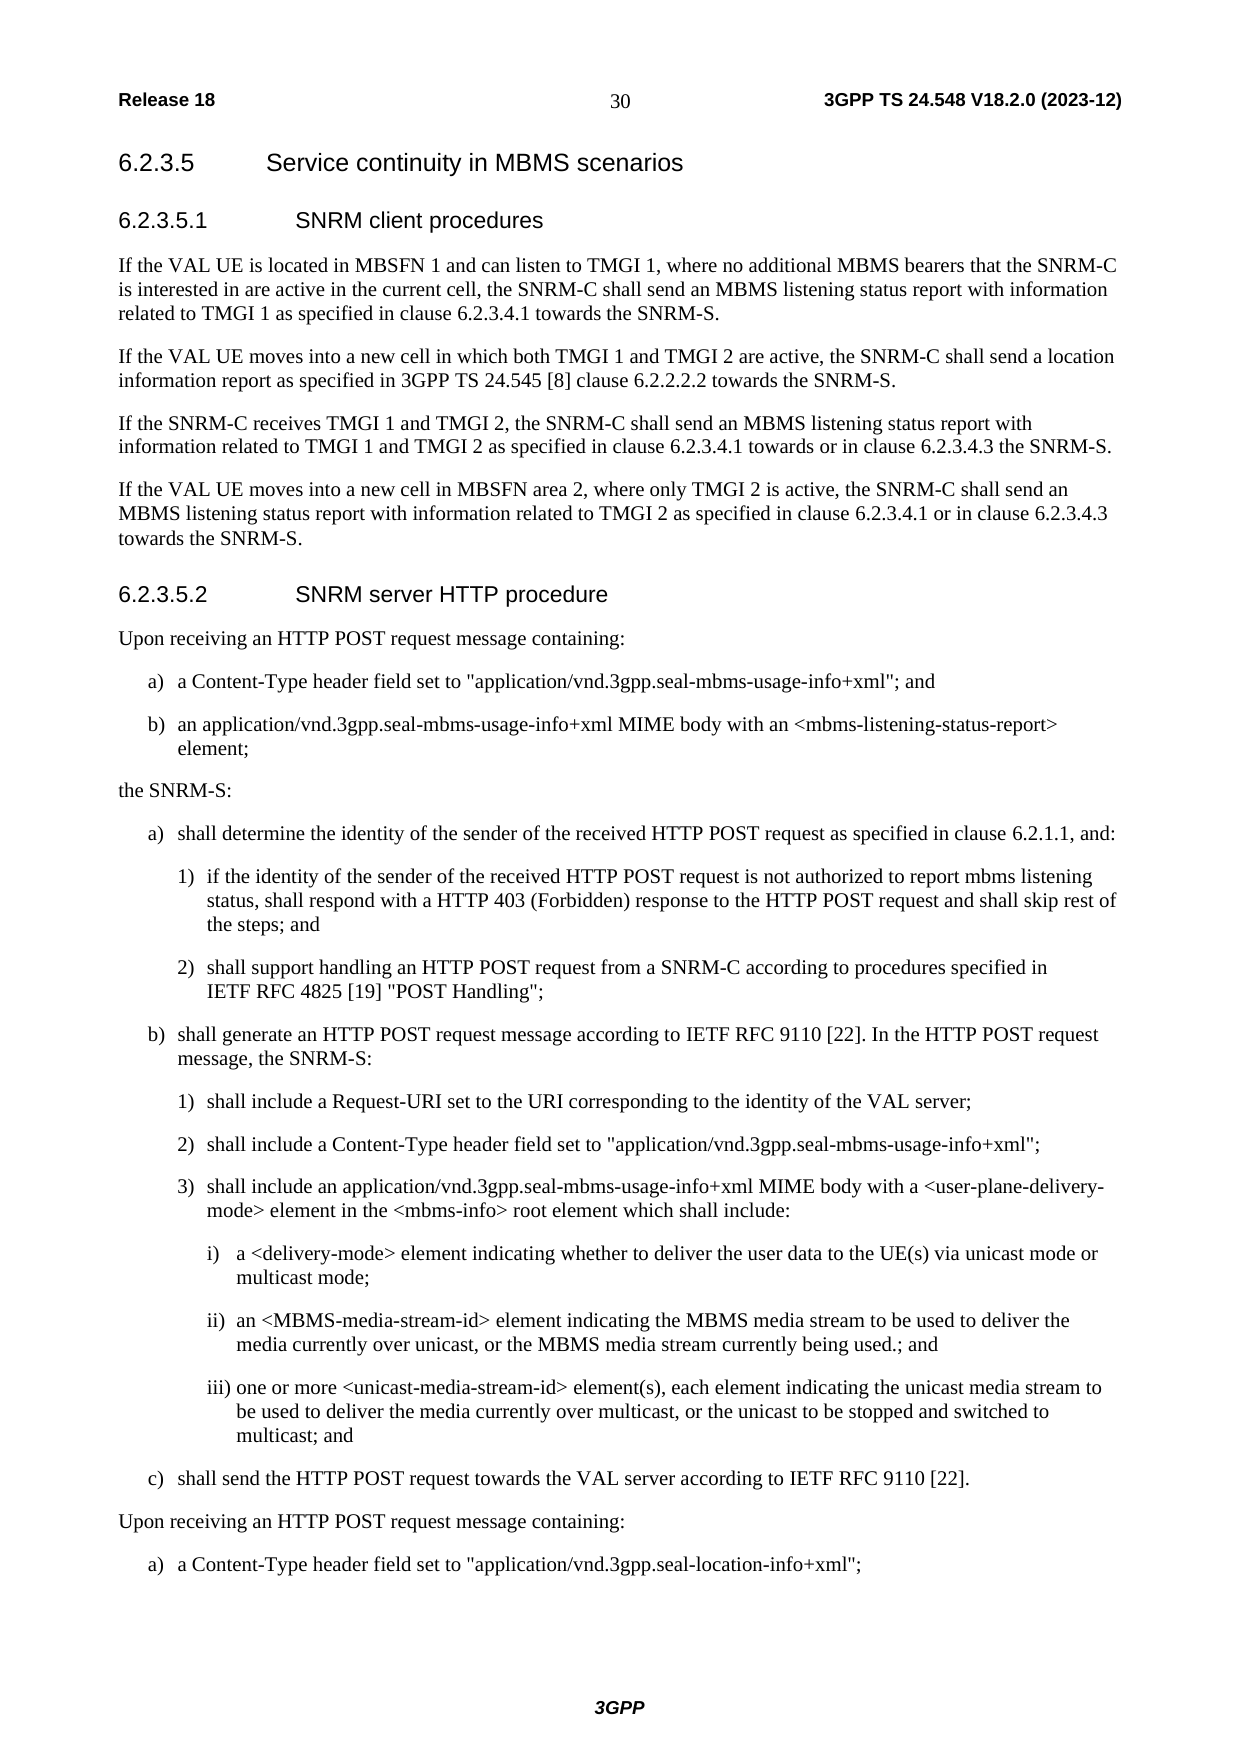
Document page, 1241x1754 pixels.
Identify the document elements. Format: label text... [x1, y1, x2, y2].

text b) an application/vnd.3gpp.seal-mbms-usage-info+xml MIME body with an <mbms-listening-status-report> element; [148, 711, 1122, 759]
text b) shall generate an HTTP POST request message according to IETF RFC 9110 [22]. In the HTTP POST request message, the SNRM-S: [148, 1022, 1122, 1070]
text 1) if the identity of the sender of the received HTTP POST request is not authorized to report mbms listening status, shall respond with a HTTP 403 (Forbidden) response to the HTTP POST request and shall skip rest of the steps; and [177, 864, 1122, 936]
text Upon receiving an HTTP POST request message containing: [118, 626, 1122, 650]
text iii) one or more <unicast-media-stream-id> element(s), each element indicating the unicast media stream to be used to deliver the media currently over multicast, or the unicast to be stopped and switched to multicast; and [207, 1375, 1122, 1447]
subtitle 6.2.3.5.2 SNRM server HTTP procedure [118, 581, 1122, 607]
text If the SNRM-C receives TMGI 1 and TMGI 2, the SNRM-C shall send an MBMS listening status report with information related to TMGI 1 and TMGI 2 as specified in clause 6.2.3.4.1 towards or in clause 6.2.3.4.3 the SNRM-S. [118, 410, 1122, 458]
text i) a <delivery-mode> element indicating whether to deliver the user data to the UE(s) via unicast mode or multicast mode; [207, 1241, 1122, 1289]
text a) a Content-Type header field set to "application/vnd.3gpp.seal-mbms-usage-info+xml"; and [148, 669, 1122, 693]
text c) shall send the HTTP POST request towards the VAL server according to IETF RFC 9110 [22]. [148, 1466, 1122, 1490]
text 1) shall include a Request-URI set to the URI corresponding to the identity of the VAL server; [177, 1089, 1122, 1113]
text If the VAL UE moves into a new cell in MBSFN area 2, where only TMGI 2 is active, the SNRM-C shall send an MBMS listening status report with information related to TMGI 2 as specified in clause 6.2.3.4.1 or in clause 6.2.3.4.3 towards the SNRM-S. [118, 477, 1122, 549]
subtitle 6.2.3.5.1 SNRM client procedures [118, 207, 1122, 234]
text a) a Content-Type header field set to "application/vnd.3gpp.seal-location-info+xml"; [148, 1551, 1122, 1576]
text 2) shall include a Content-Type header field set to "application/vnd.3gpp.seal-mbms-usage-info+xml"; [177, 1131, 1122, 1156]
text the SNRM-S: [118, 778, 1122, 802]
text 2) shall support handling an HTTP POST request from a SNRM-C according to procedures specified in IETF RFC 4825 [19] "POST Handling"; [177, 955, 1122, 1003]
text Upon receiving an HTTP POST request message containing: [118, 1509, 1122, 1533]
text a) shall determine the identity of the sender of the received HTTP POST request as specified in clause 6.2.1.1, and: [148, 821, 1122, 845]
subtitle 6.2.3.5 Service continuity in MBMS scenarios [118, 147, 1122, 176]
text ii) an <MBMS-media-stream-id> element indicating the MBMS media stream to be used to deliver the media currently over unicast, or the MBMS media stream currently being used.; and [207, 1308, 1122, 1356]
text If the VAL UE moves into a new cell in which both TMGI 1 and TMGI 2 are active, the SNRM-C shall send a location information report as specified in 3GPP TS 24.545 [8] clause 6.2.2.2.2 towards the SNRM-S. [118, 343, 1122, 392]
text If the VAL UE is located in MBSFN 1 and can listen to TMGI 1, where no additional MBMS bearers that the SNRM-C is interested in are active in the current cell, the SNRM-C shall send an MBMS listening status report with information related to TMGI 1 as specified in clause 6.2.3.4.1 towards the SNRM-S. [118, 253, 1122, 325]
text 3) shall include an application/vnd.3gpp.seal-mbms-usage-info+xml MIME body with a <user-plane-delivery-mode> element in the <mbms-info> root element which shall include: [177, 1174, 1122, 1222]
